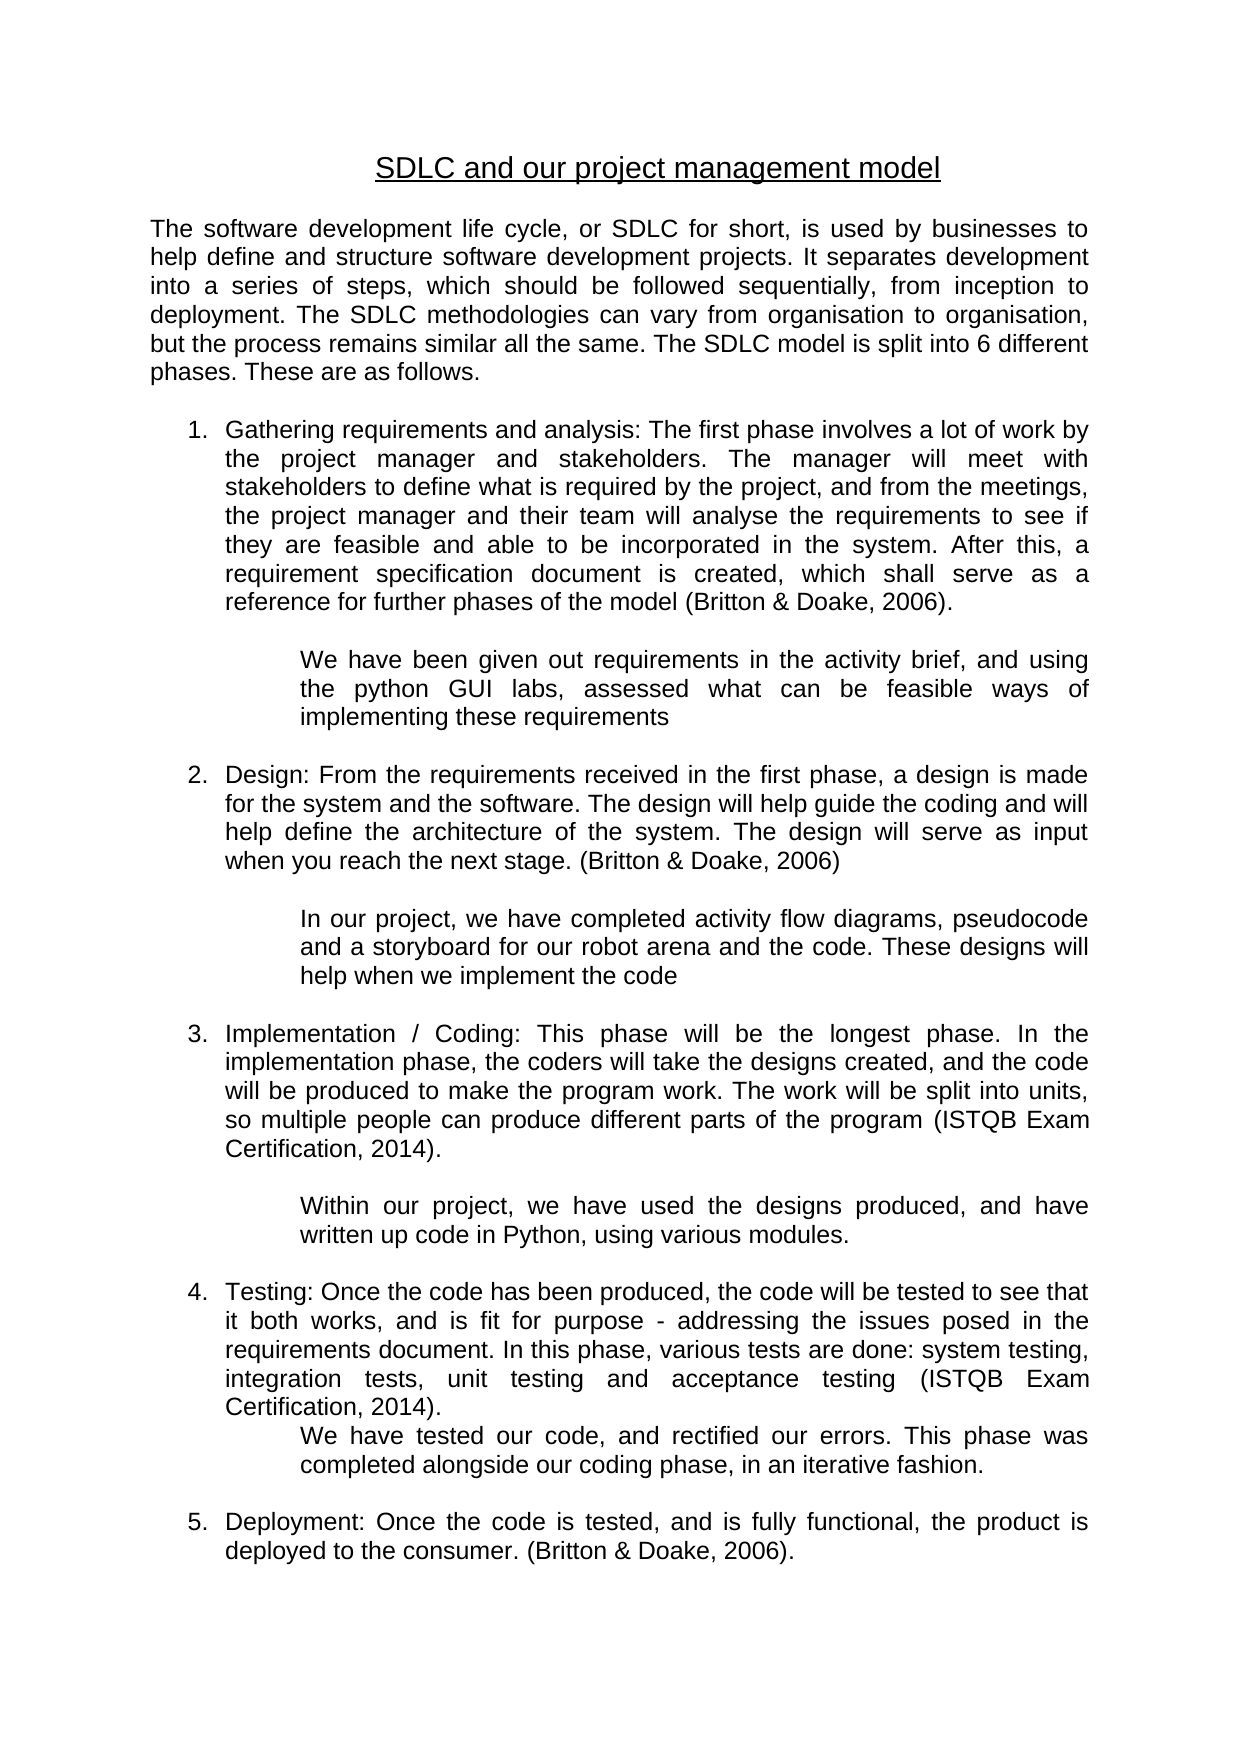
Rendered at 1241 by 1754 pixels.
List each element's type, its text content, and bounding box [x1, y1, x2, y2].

text We have tested our code, and rectified our errors. This phase was completed alongside our coding phase, in an iterative fashion. [300, 1421, 1090, 1478]
list Implementation / Coding: This phase will be the longest phase. In the implementation phase, the coders will take the designs created, and the code will be produced to make the program work. The work will be split into units, so multiple people can produce different parts of the program. [187, 1018, 1090, 1162]
text In our project, we have completed activity flow diagrams, pseudocode and a storyboard for our robot arena and the code. These designs will help when we implement the code [300, 903, 1090, 990]
list Design: From the requirements received in the first phase, a design is made for the system and the software. The design will help guide the coding and will help define the architecture of the system. The design will serve as input when you reach the next stage. [187, 760, 1090, 875]
list Deployment: Once the code is tested, and is fully functional, the product is deployed to the consumer.. [187, 1507, 1090, 1565]
list Testing: Once the code has been produced, the code will be tested to see that it both works, and is fit for purpose - addressing the issues posed in the requirements document. In this phase, various tests are done: system testing, integration tests, unit testing and acceptance testing. [187, 1277, 1090, 1421]
text SDLC and our project management model [150, 150, 1090, 185]
list Gathering requirements and analysis: The first phase involves a lot of work by the project manager and stakeholders. The manager will meet with stakeholders to define what is required by the project, and from the meetings, the project manager and their team will analyse the requirements to see if they are feasible and able to be incorporated in the system. After this, a requirement specification document is created, which shall serve as a reference for further phases of the model. [187, 415, 1090, 616]
text The software development life cycle, or SDLC for short, is used by businesses to help define and structure software development projects. It separates development into a series of steps, which should be followed sequentially, from inception to deployment. The SDLC methodologies can vary from organisation to organisation, but the process remains similar all the same. The SDLC model is split into 6 different phases. These are as follows. [150, 213, 1090, 386]
text We have been given out requirements in the activity brief, and using the python GUI labs, assessed what can be feasible ways of implementing these requirements [300, 645, 1090, 731]
text Within our project, we have used the designs produced, and have written up code in Python, using various modules. [300, 1191, 1090, 1248]
